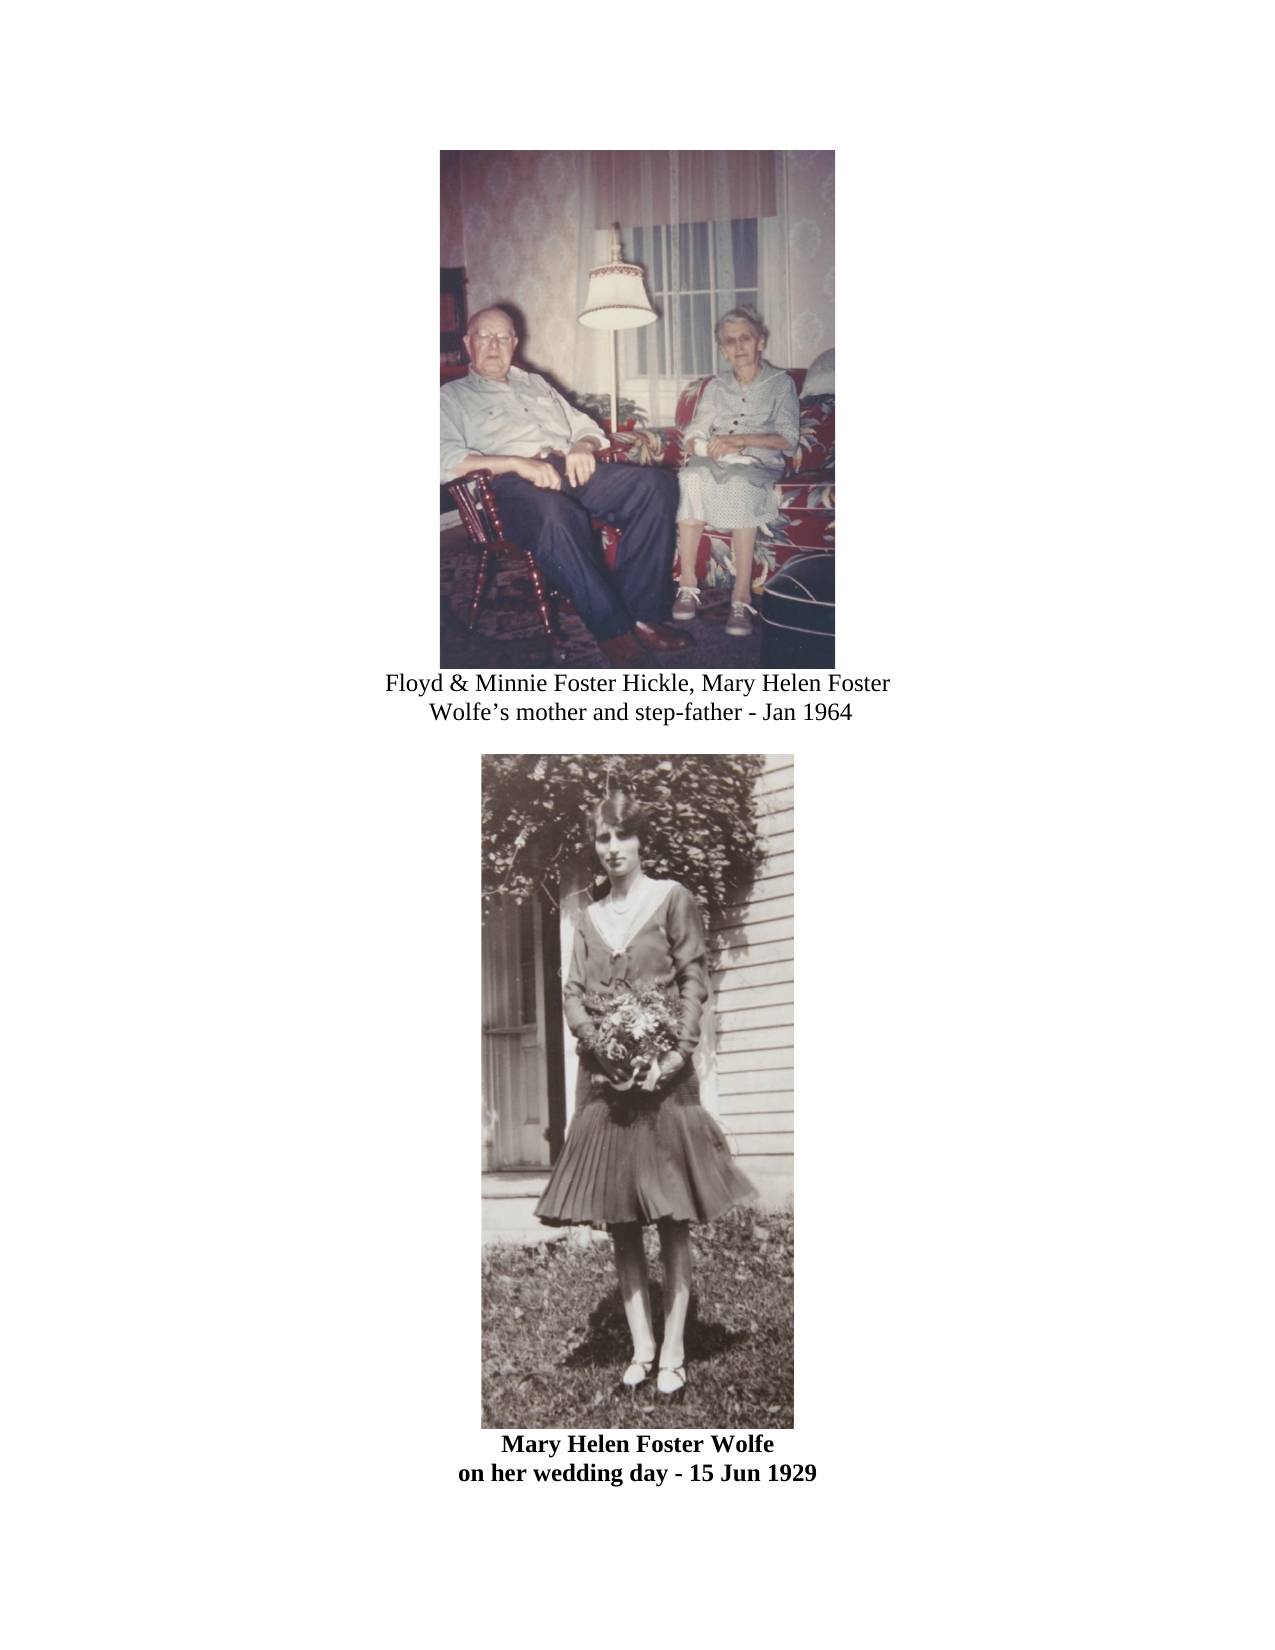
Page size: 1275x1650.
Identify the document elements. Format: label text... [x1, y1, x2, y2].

text Mary Helen Foster Wolfe [150, 1429, 1125, 1458]
text Wolfe’s mother and step-father - Jan 1964 [150, 697, 1125, 726]
picture [439, 150, 836, 669]
text on her wedding day - 15 Jun 1929 [150, 1458, 1125, 1486]
text Floyd & Minnie Foster Hickle, Mary Helen Foster [150, 668, 1125, 697]
picture [481, 754, 794, 1429]
